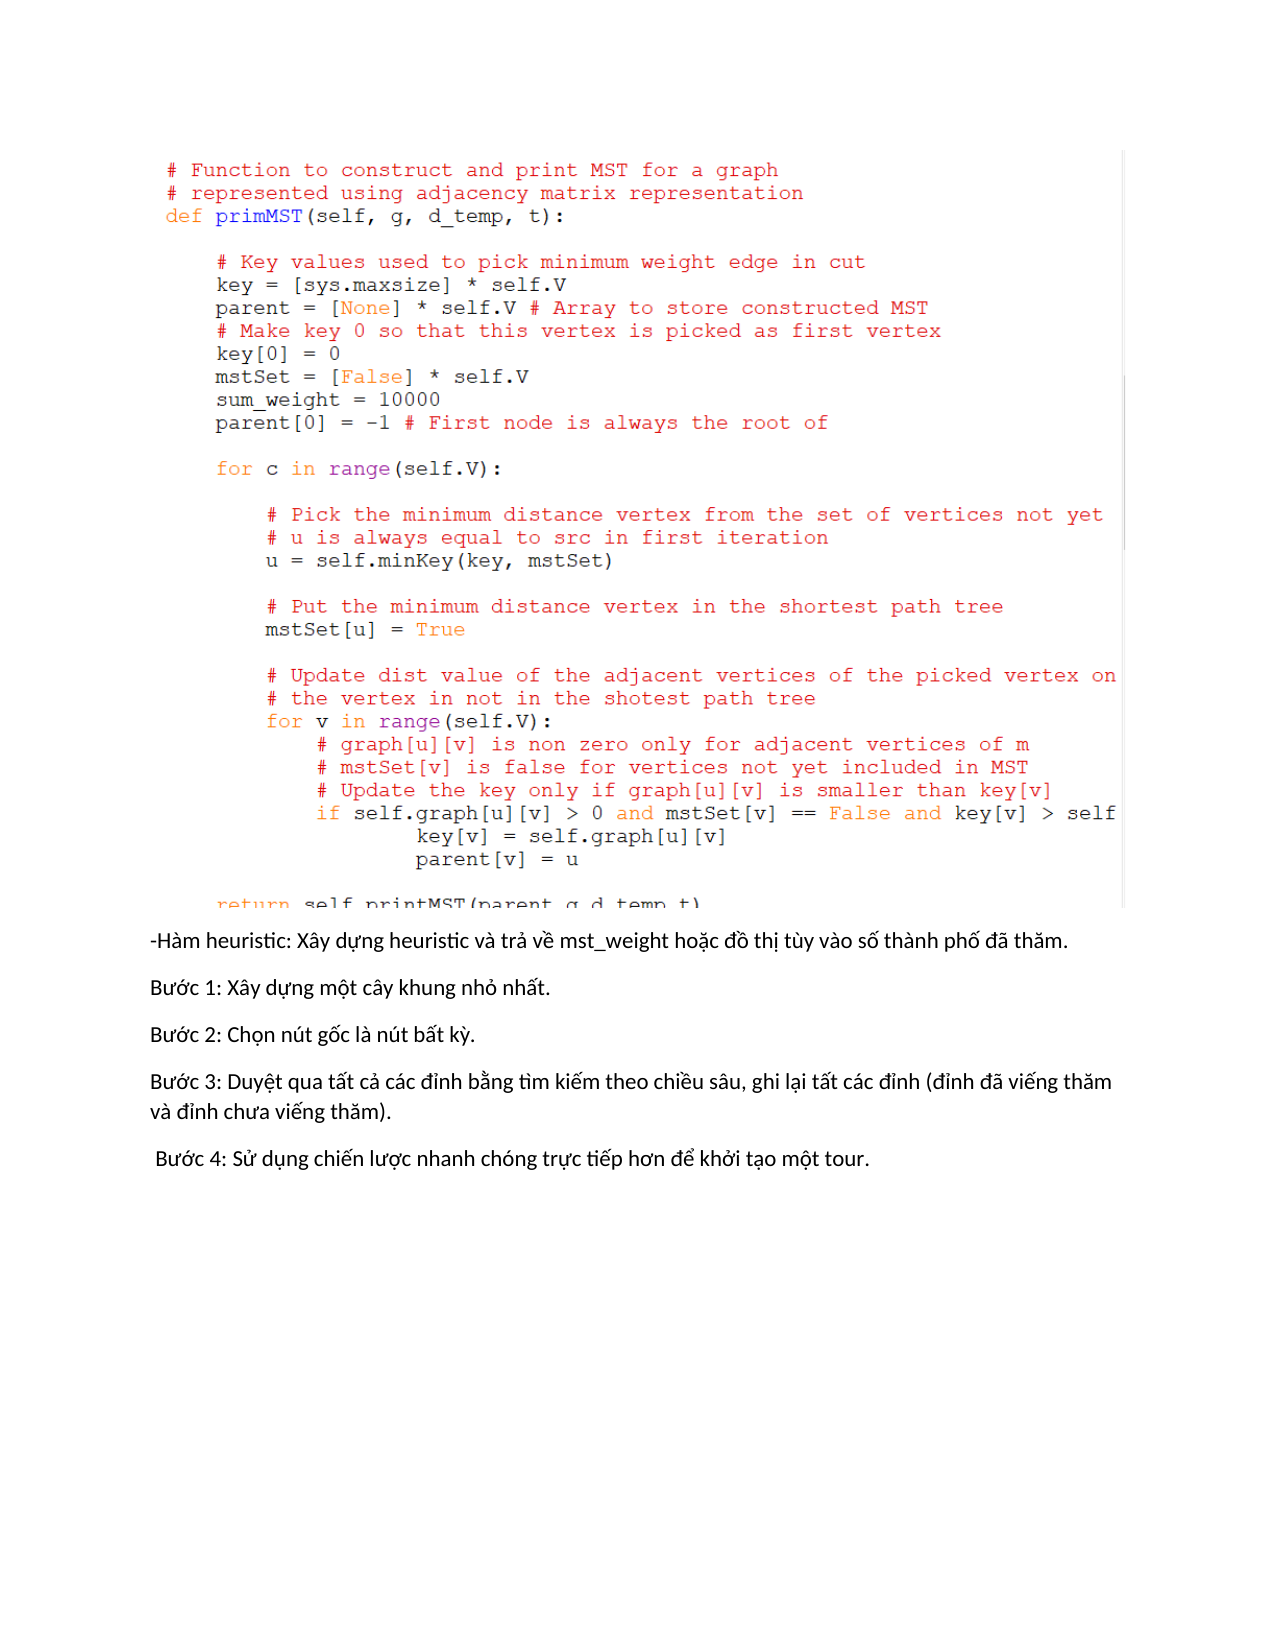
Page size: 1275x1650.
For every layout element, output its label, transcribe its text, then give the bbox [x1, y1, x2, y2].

text Bước 3: Duyệt qua tất cả các đỉnh bằng tìm kiếm theo chiều sâu, ghi lại tất các đỉnh (đỉnh đã viếng thăm và đỉnh chưa viếng thăm). [150, 1067, 1125, 1125]
picture [150, 150, 1125, 908]
text Bước 2: Chọn nút gốc là nút bất kỳ. [150, 1020, 1125, 1048]
text -Hàm heuristic: Xây dựng heuristic và trả về mst_weight hoặc đồ thị tùy vào số thành phố đã thăm. [150, 926, 1125, 954]
text Bước 4: Sử dụng chiến lược nhanh chóng trực tiếp hơn để khởi tạo một tour. [150, 1144, 1125, 1172]
text Bước 1: Xây dựng một cây khung nhỏ nhất. [150, 973, 1125, 1001]
